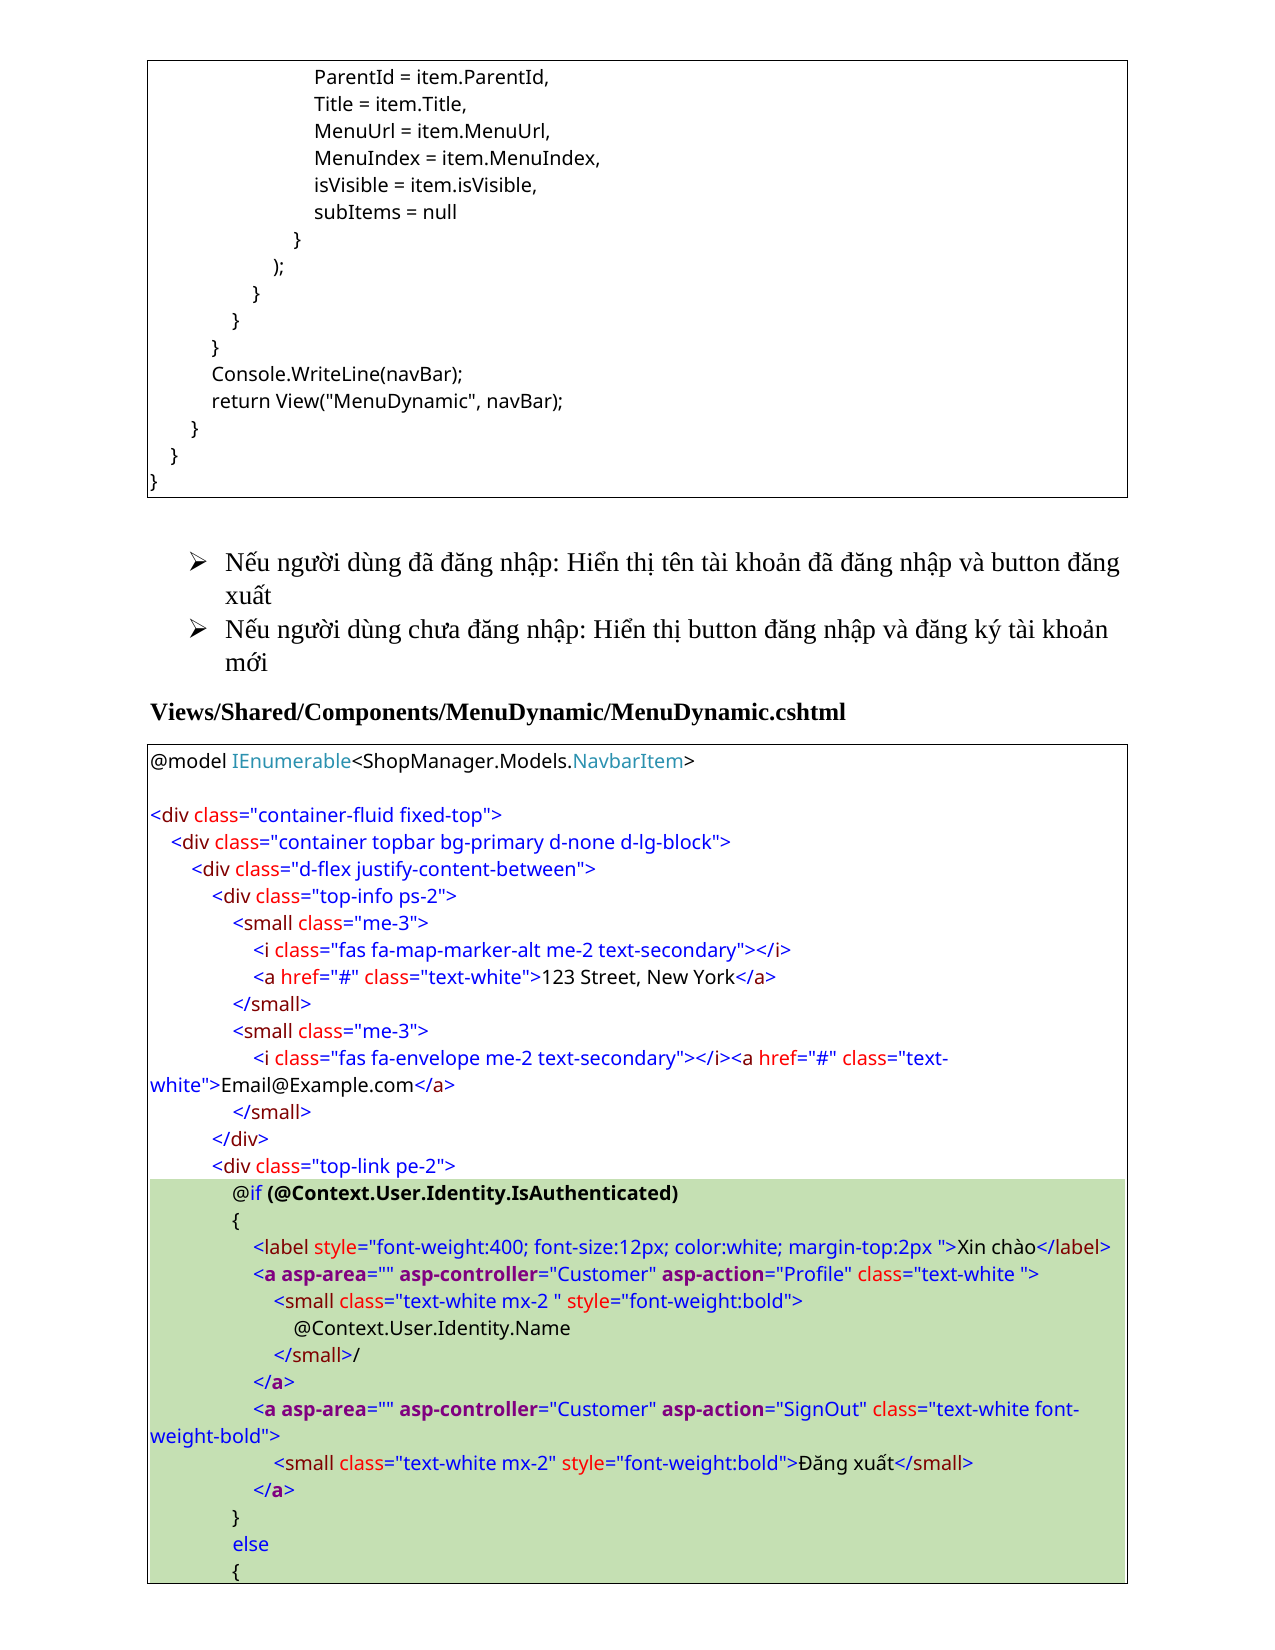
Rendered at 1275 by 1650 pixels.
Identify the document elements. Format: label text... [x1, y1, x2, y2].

text <small class="me-3"> [150, 909, 1125, 936]
text Views/Shared/Components/MenuDynamic/MenuDynamic.cshtml [150, 697, 1125, 725]
text </small>/ [150, 1341, 1125, 1368]
text } [150, 1503, 1125, 1530]
text @model IEnumerable<ShopManager.Models.NavbarItem> [148, 745, 1127, 774]
text MenuUrl = item.MenuUrl, [150, 117, 1125, 144]
text } [150, 441, 1125, 465]
text isVisible = item.isVisible, [150, 171, 1125, 198]
text <div class="top-info ps-2"> [150, 882, 1125, 909]
list Nếu người dùng đã đăng nhập: Hiển thị tên tài khoản đã đăng nhập và button đăng xuất [187, 546, 1125, 610]
text Console.WriteLine(navBar); [150, 360, 1125, 387]
text <i class="fas fa-map-marker-alt me-2 text-secondary"></i> [150, 936, 1125, 963]
text <a asp-area="" asp-controller="Customer" asp-action="SignOut" class="text-white font-weight-bold"> [150, 1395, 1125, 1449]
text } [150, 333, 1125, 360]
text </div> [150, 1125, 1125, 1152]
text <i class="fas fa-envelope me-2 text-secondary"></i><a href="#" class="text-white">Email@Example.com</a> [150, 1044, 1125, 1098]
text </small> [150, 1098, 1125, 1125]
text { [150, 1206, 1125, 1233]
text ); [150, 252, 1125, 279]
text <div class="container-fluid fixed-top"> [150, 801, 1125, 828]
text else [150, 1530, 1125, 1557]
text subItems = null [150, 198, 1125, 225]
text } [150, 225, 1125, 252]
text <a asp-area="" asp-controller="Customer" asp-action="Profile" class="text-white "> [150, 1260, 1125, 1287]
text } [150, 306, 1125, 333]
text <small class="text-white mx-2 " style="font-weight:bold"> [150, 1287, 1125, 1314]
text </small> [150, 990, 1125, 1017]
text @if (@Context.User.Identity.IsAuthenticated) [150, 1179, 1125, 1206]
text return View("MenuDynamic", navBar); [150, 387, 1125, 414]
text @Context.User.Identity.Name [150, 1314, 1125, 1341]
text <div class="d-flex justify-content-between"> [150, 855, 1125, 882]
text Title = item.Title, [150, 90, 1125, 117]
text MenuIndex = item.MenuIndex, [150, 144, 1125, 171]
text ParentId = item.ParentId, [148, 61, 1127, 90]
text </a> [150, 1368, 1125, 1395]
text </a> [150, 1476, 1125, 1503]
text } [148, 465, 1127, 497]
text <small class="me-3"> [150, 1017, 1125, 1044]
text { [150, 1557, 1125, 1583]
list Nếu người dùng chưa đăng nhập: Hiển thị button đăng nhập và đăng ký tài khoản mới [187, 613, 1125, 678]
text <div class="top-link pe-2"> [150, 1152, 1125, 1179]
text <a href="#" class="text-white">123 Street, New York</a> [150, 963, 1125, 990]
text } [150, 279, 1125, 306]
text <small class="text-white mx-2" style="font-weight:bold">Đăng xuất</small> [150, 1449, 1125, 1476]
text <div class="container topbar bg-primary d-none d-lg-block"> [150, 828, 1125, 855]
text } [150, 414, 1125, 441]
text <label style="font-weight:400; font-size:12px; color:white; margin-top:2px ">Xin chào</label> [150, 1233, 1125, 1260]
